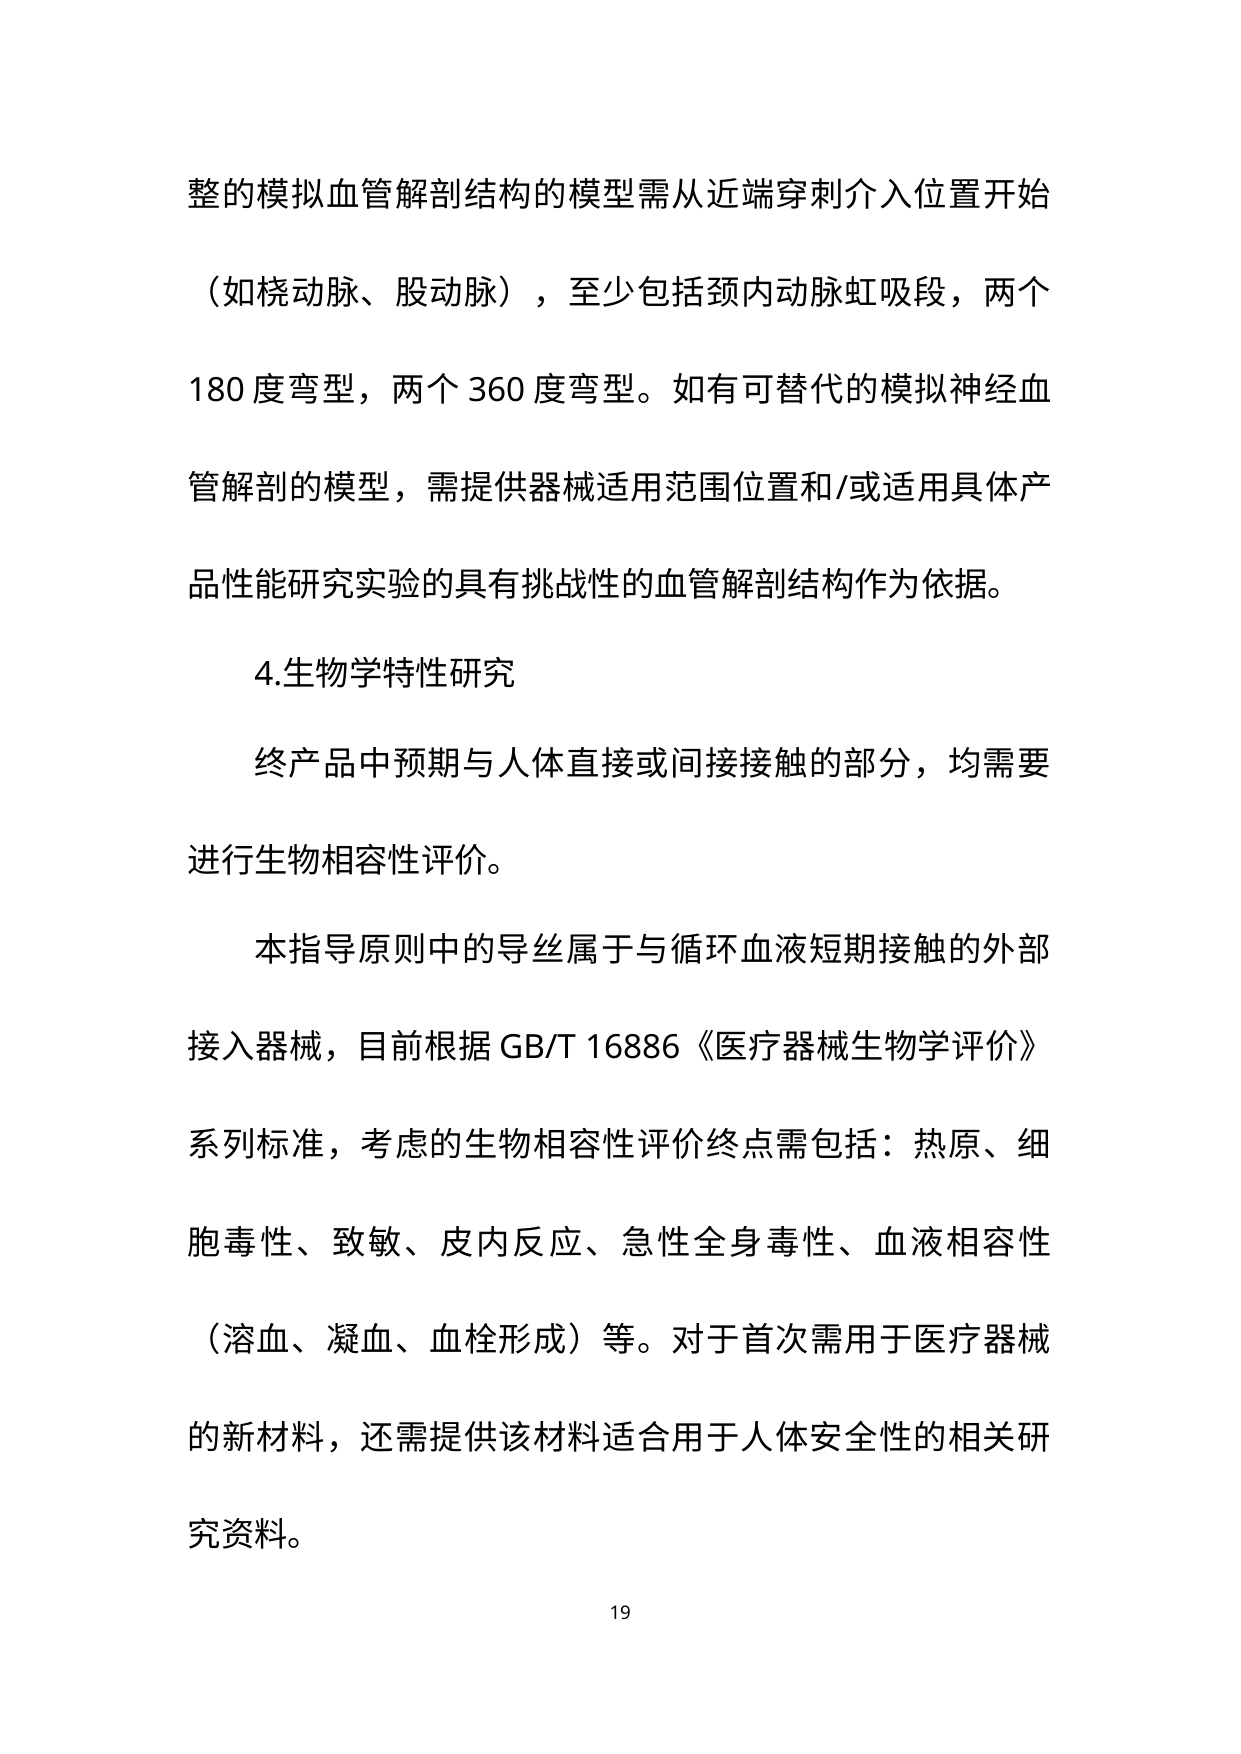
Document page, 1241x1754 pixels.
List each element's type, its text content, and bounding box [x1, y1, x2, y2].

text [187, 160, 1053, 615]
text 本指导原则中的导丝属于与循环血液短期接触的外部接入器械，目前根据GB/T 16886《医疗器械生物学评价》系列标准，考虑的生物相容性评价终点需包括：热原、细胞毒性、致敏、皮内反应、急性全身毒性、血液相容性（溶血、凝血、血栓形成）等。对于首次需用于医疗器械的新材料，还需提供该材料适合用于人体安全性的相关研究资料。 [187, 914, 1053, 1564]
text 终产品中预期与人体直接或间接接触的部分，均需要进行生物相容性评价。 [187, 728, 1053, 891]
text 4.生物学特性研究 [187, 639, 1053, 704]
